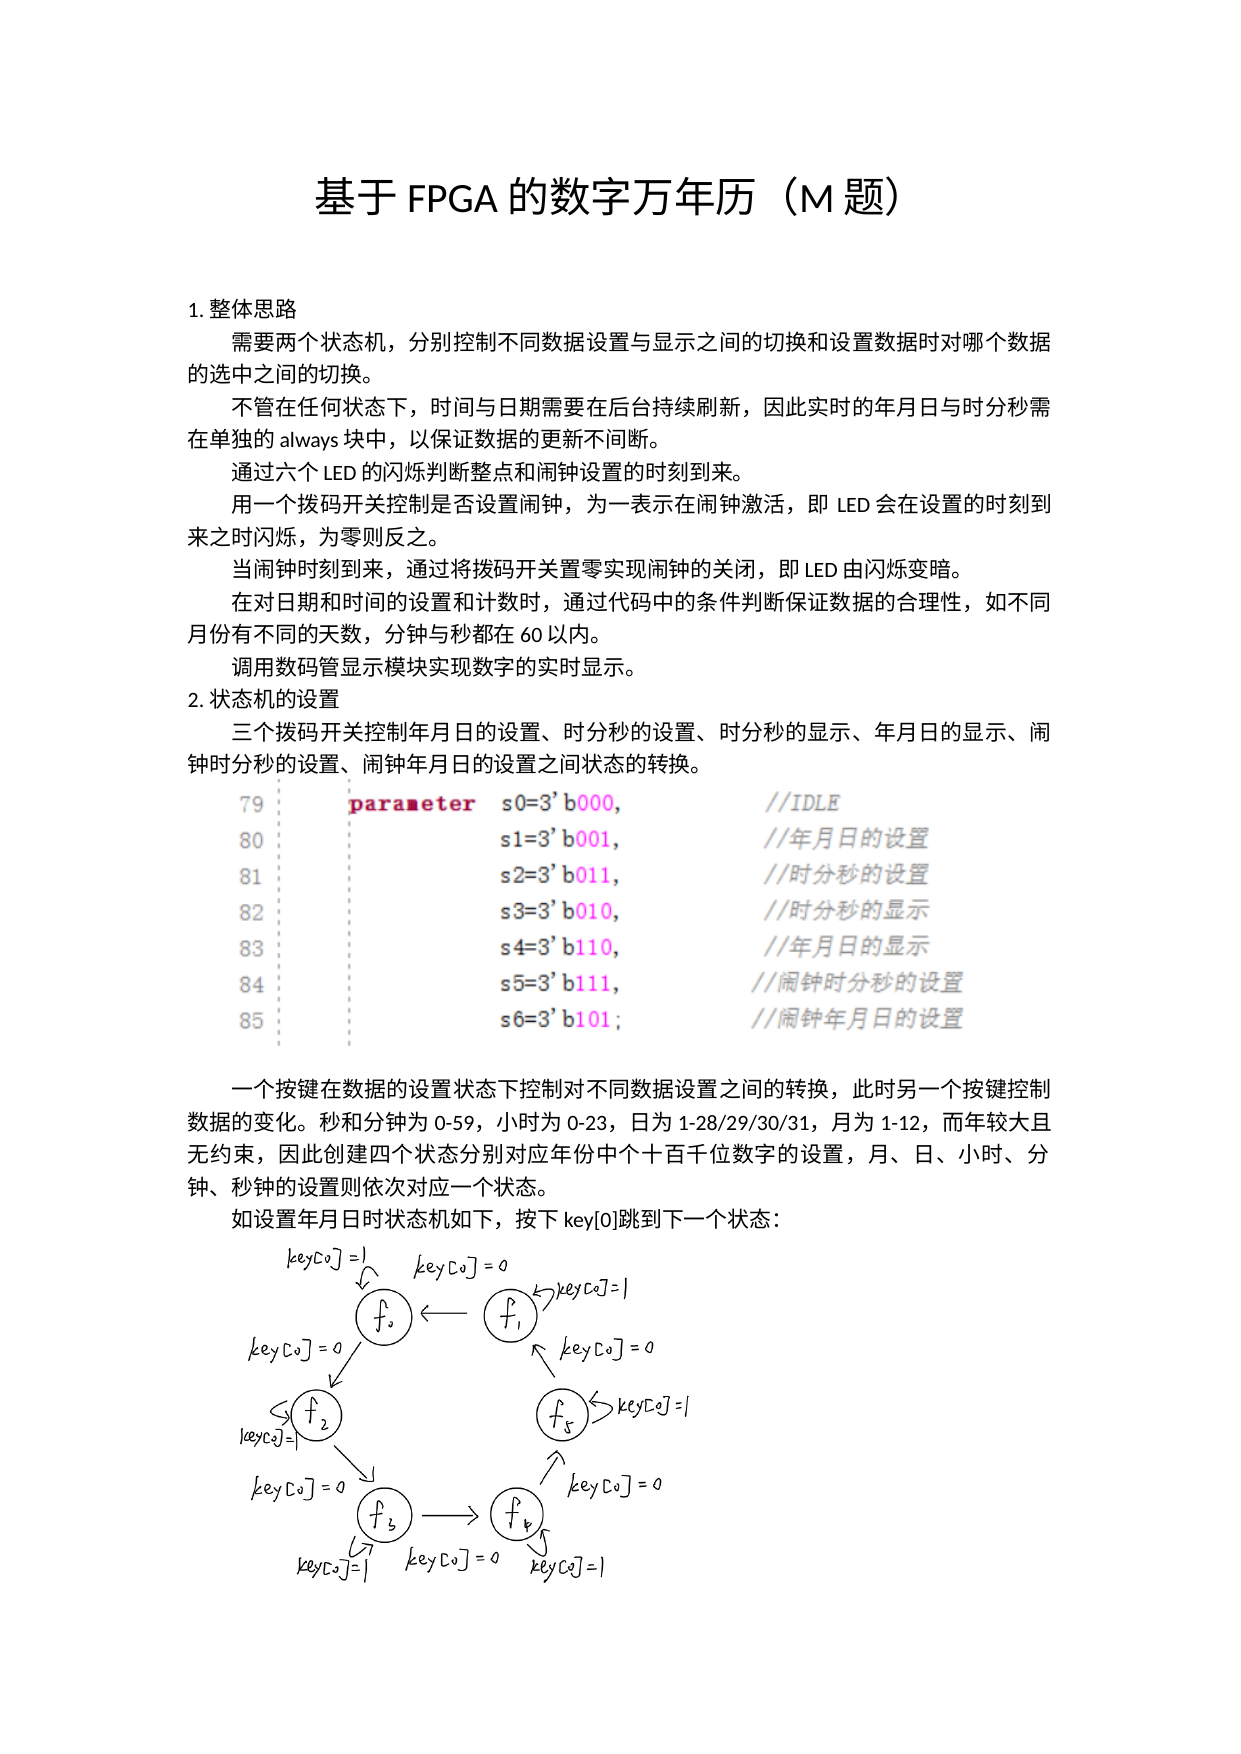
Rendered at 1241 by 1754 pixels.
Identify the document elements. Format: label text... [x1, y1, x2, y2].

list 三个拨码开关控制年月日的设置、时分秒的设置、时分秒的显示、年月日的显示、闹钟时分秒的设置、闹钟年月日的设置之间状态的转换。 [187, 714, 1053, 779]
list 不管在任何状态下，时间与日期需要在后台持续刷新，因此实时的年月日与时分秒需在单独的always块中，以保证数据的更新不间断。 [187, 389, 1053, 454]
picture [231, 779, 1084, 1046]
list 如设置年月日时状态机如下，按下key[0]跳到下一个状态： [187, 1202, 1053, 1234]
list 整体思路 [187, 292, 1053, 324]
list 需要两个状态机，分别控制不同数据设置与显示之间的切换和设置数据时对哪个数据的选中之间的切换。 [187, 324, 1053, 389]
list 状态机的设置 [187, 682, 1053, 714]
list 当闹钟时刻到来，通过将拨码开关置零实现闹钟的关闭，即LED由闪烁变暗。 [187, 552, 1053, 584]
list 通过六个LED的闪烁判断整点和闹钟设置的时刻到来。 [187, 454, 1053, 487]
list 一个按键在数据的设置状态下控制对不同数据设置之间的转换，此时另一个按键控制数据的变化。秒和分钟为0-59，小时为0-23，日为1-28/29/30/31，月为1-12，而年较大且无约束，因此创建四个状态分别对应年份中个十百千位数字的设置，月、日、小时、分钟、秒钟的设置则依次对应一个状态。 [187, 1072, 1053, 1202]
list 用一个拨码开关控制是否设置闹钟，为一表示在闹钟激活，即LED会在设置的时刻到来之时闪烁，为零则反之。 [187, 487, 1053, 552]
text 基于 FPGA 的数字万年历（M题） [187, 162, 1053, 227]
picture [231, 1234, 711, 1590]
list 调用数码管显示模块实现数字的实时显示。 [187, 649, 1053, 682]
list 在对日期和时间的设置和计数时，通过代码中的条件判断保证数据的合理性，如不同月份有不同的天数，分钟与秒都在60以内。 [187, 584, 1053, 649]
